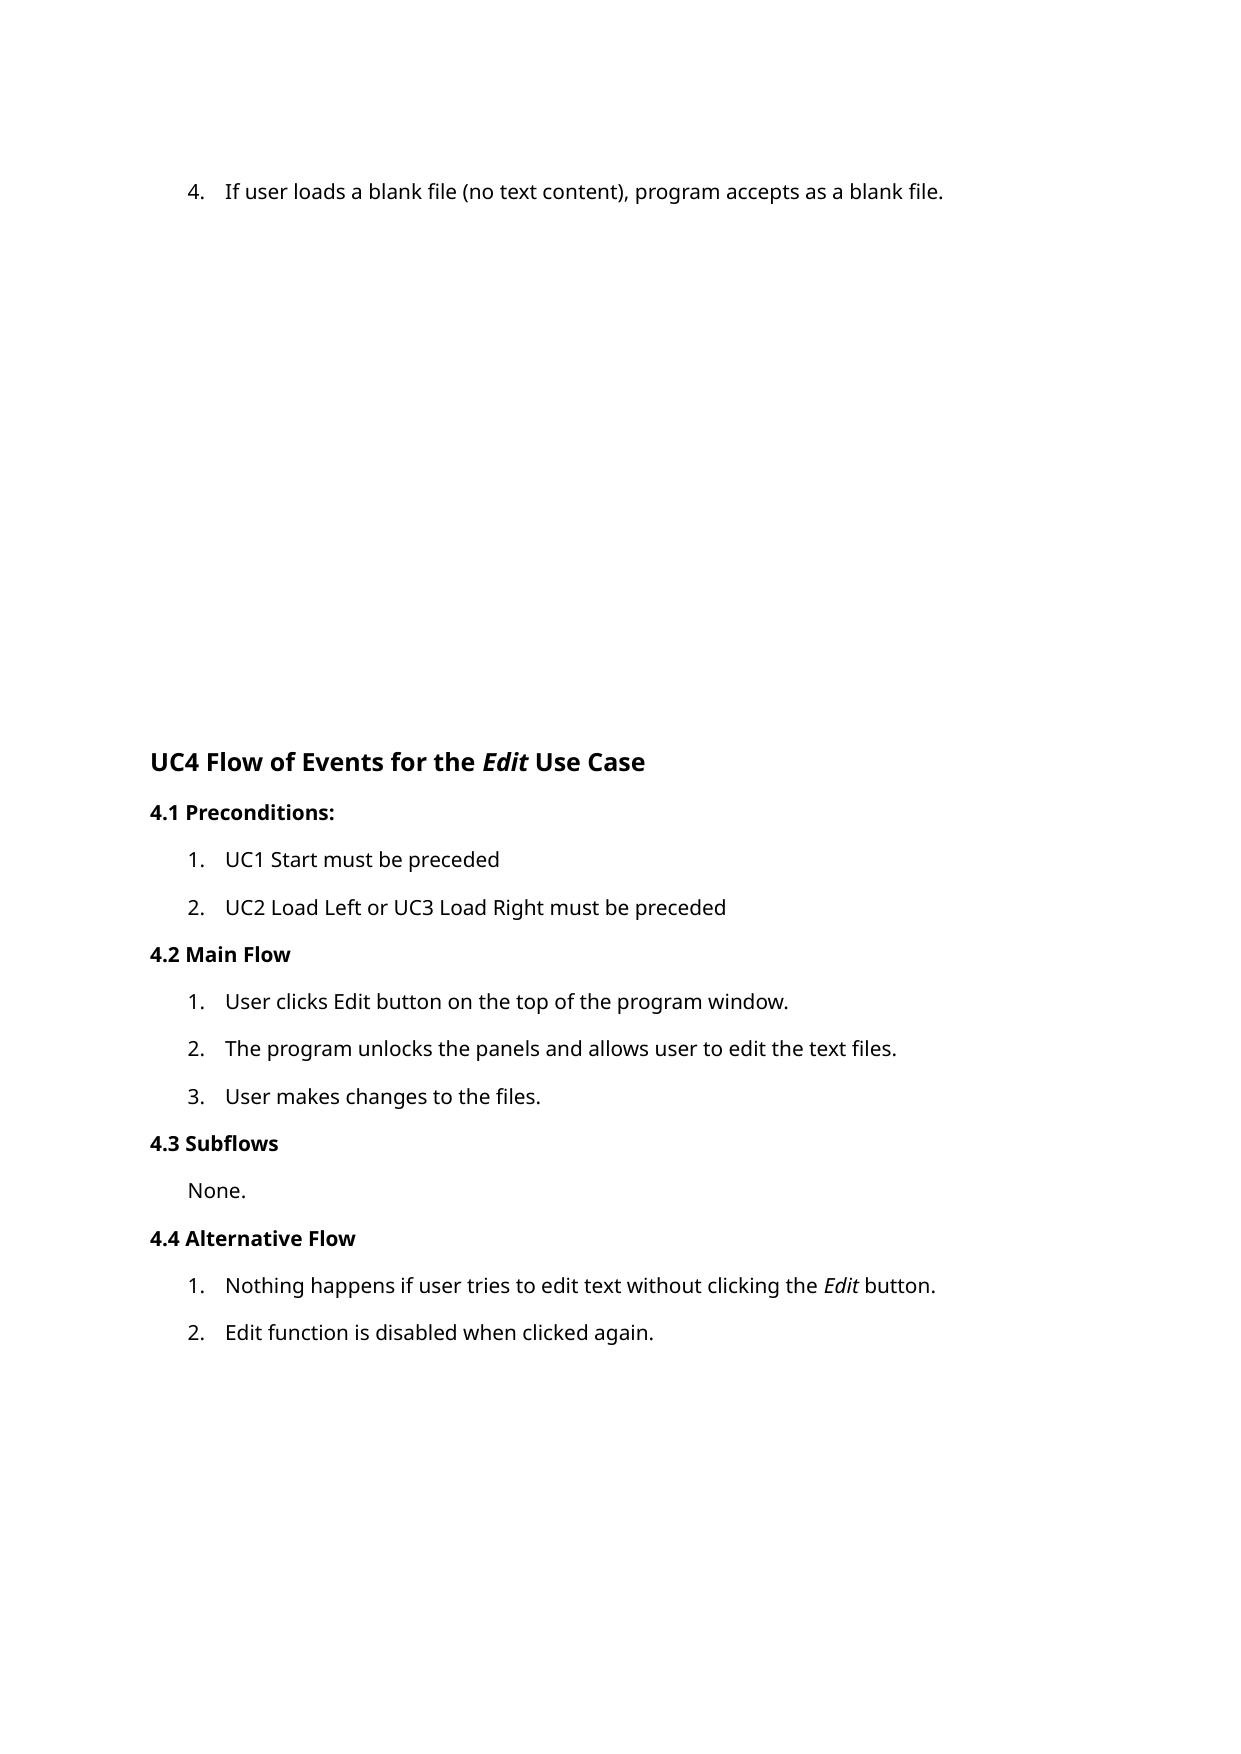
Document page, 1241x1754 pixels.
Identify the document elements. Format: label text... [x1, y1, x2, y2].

list User clicks Edit button on the top of the program window. [187, 987, 1090, 1016]
text 4.1 Preconditions: [150, 798, 1090, 827]
list Nothing happens if user tries to edit text without clicking the Edit button. [187, 1271, 1090, 1299]
list UC1 Start must be preceded [187, 845, 1090, 874]
list Edit function is disabled when clicked again. [187, 1318, 1090, 1347]
text UC4 Flow of Events for the Edit Use Case [150, 745, 1090, 779]
list User makes changes to the files. [187, 1082, 1090, 1110]
list The program unlocks the panels and allows user to edit the text files. [187, 1034, 1090, 1063]
text 4.2 Main Flow [150, 940, 1090, 968]
list UC2 Load Left or UC3 Load Right must be preceded [187, 893, 1090, 921]
list None. [187, 1176, 1090, 1205]
list If user loads a blank file (no text content), program accepts as a blank file. [187, 177, 1090, 206]
text 4.3 Subflows [150, 1129, 1090, 1158]
text 4.4 Alternative Flow [150, 1224, 1090, 1252]
